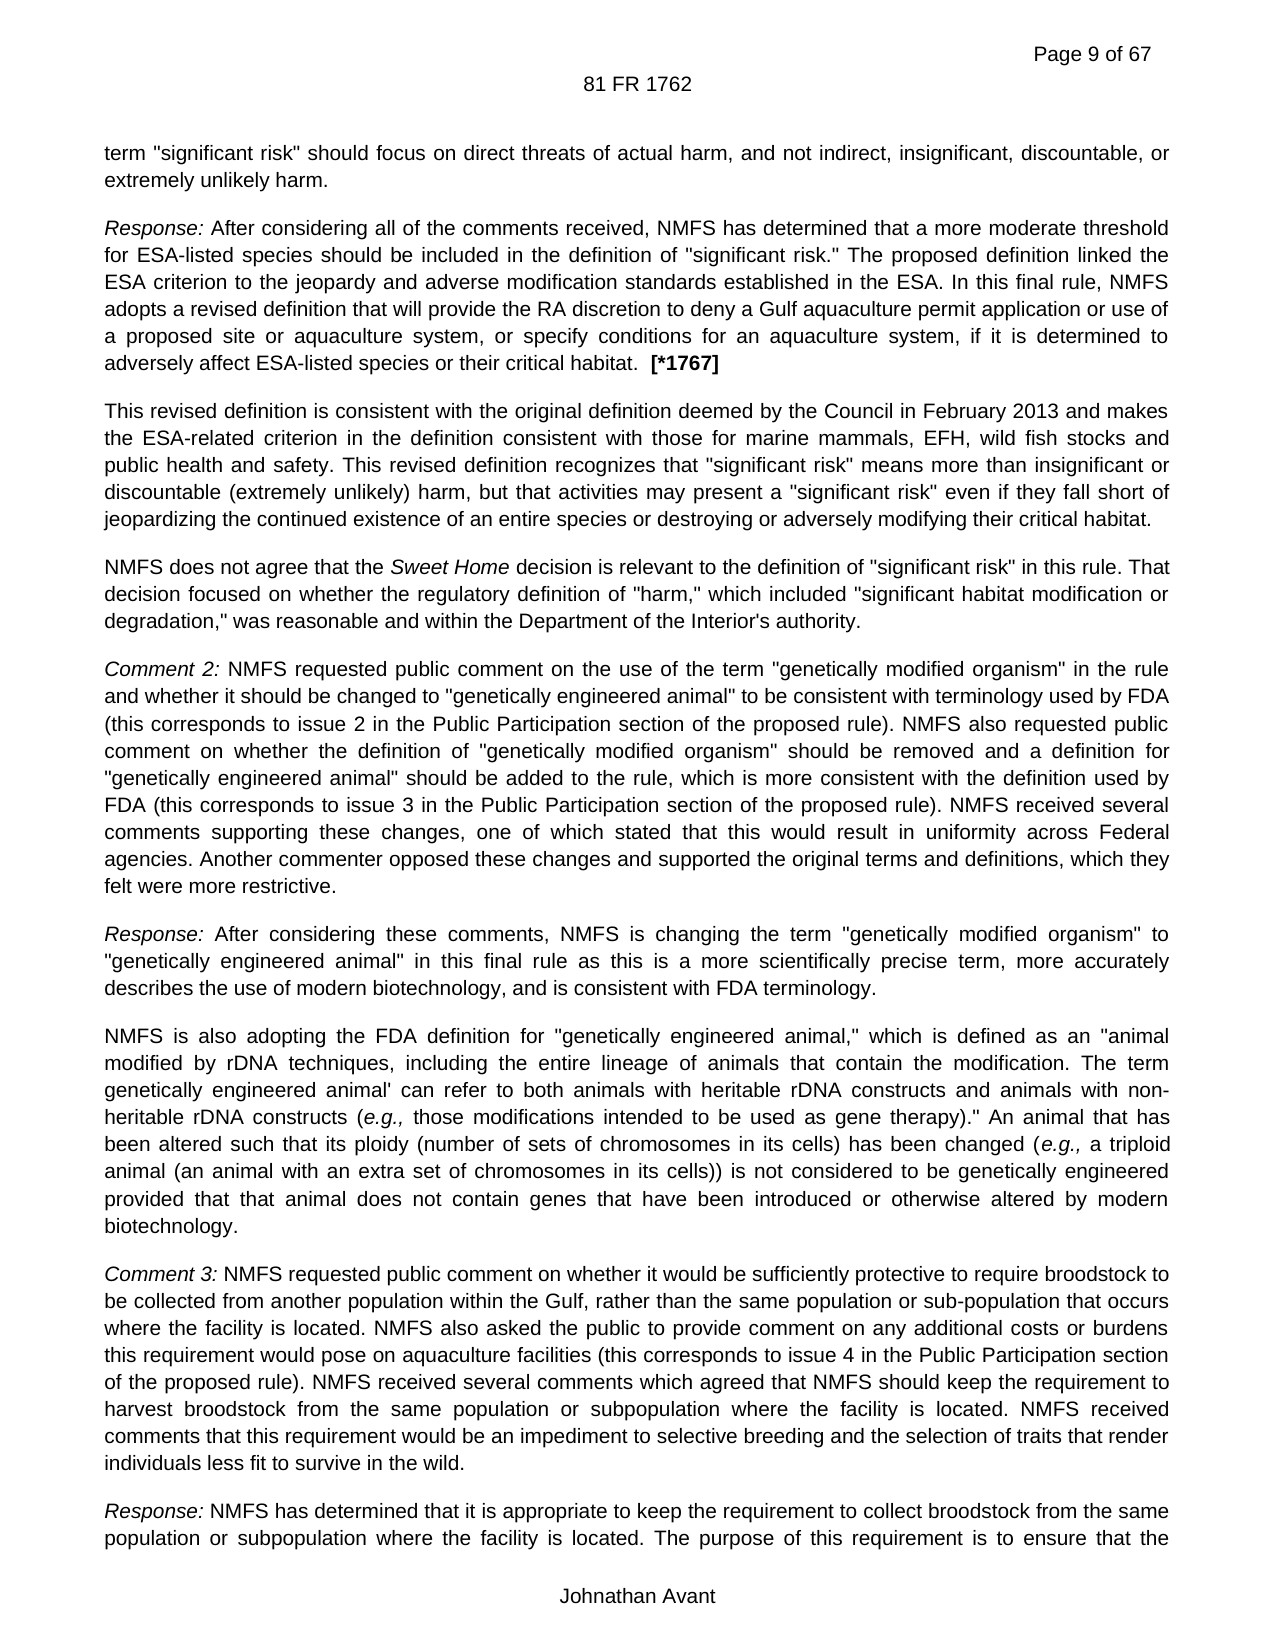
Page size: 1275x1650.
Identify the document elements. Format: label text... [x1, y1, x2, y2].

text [104, 137, 1171, 192]
text Response: After considering all of the comments received, NMFS has determined that a more moderate threshold for ESA-listed species should be included in the definition of "significant risk." The proposed definition linked the ESA criterion to the jeopardy and adverse modification standards established in the ESA. In this final rule, NMFS adopts a revised definition that will provide the RA discretion to deny a Gulf aquaculture permit application or use of a proposed site or aquaculture system, or specify conditions for an aquaculture system, if it is determined to adversely affect ESA-listed species or their critical habitat. [*1767] [104, 212, 1171, 375]
text Response: After considering these comments, NMFS is changing the term "genetically modified organism" to "genetically engineered animal" in this final rule as this is a more scientifically precise term, more accurately describes the use of modern biotechnology, and is consistent with FDA terminology. [104, 919, 1171, 1000]
text NMFS is also adopting the FDA definition for "genetically engineered animal," which is defined as an "animal modified by rDNA techniques, including the entire lineage of animals that contain the modification. The term genetically engineered animal' can refer to both animals with heritable rDNA constructs and animals with non-heritable rDNA constructs (e.g., those modifications intended to be used as gene therapy)." An animal that has been altered such that its ploidy (number of sets of chromosomes in its cells) has been changed (e.g., a triploid animal (an animal with an extra set of chromosomes in its cells)) is not considered to be genetically engineered provided that that animal does not contain genes that have been introduced or otherwise altered by modern biotechnology. [104, 1021, 1171, 1237]
text Comment 2: NMFS requested public comment on the use of the term "genetically modified organism" in the rule and whether it should be changed to "genetically engineered animal" to be consistent with terminology used by FDA (this corresponds to issue 2 in the Public Participation section of the proposed rule). NMFS also requested public comment on whether the definition of "genetically modified organism" should be removed and a definition for "genetically engineered animal" should be added to the rule, which is more consistent with the definition used by FDA (this corresponds to issue 3 in the Public Participation section of the proposed rule). NMFS received several comments supporting these changes, one of which stated that this would result in uniformity across Federal agencies. Another commenter opposed these changes and supported the original terms and definitions, which they felt were more restrictive. [104, 654, 1171, 898]
text This revised definition is consistent with the original definition deemed by the Council in February 2013 and makes the ESA-related criterion in the definition consistent with those for marine mammals, EFH, wild fish stocks and public health and safety. This revised definition recognizes that "significant risk" means more than insignificant or discountable (extremely unlikely) harm, but that activities may present a "significant risk" even if they fall short of jeopardizing the continued existence of an entire species or destroying or adversely modifying their critical habitat. [104, 396, 1171, 531]
text NMFS does not agree that the Sweet Home decision is relevant to the definition of "significant risk" in this rule. That decision focused on whether the regulatory definition of "harm," which included "significant habitat modification or degradation," was reasonable and within the Department of the Interior's authority. [104, 552, 1171, 633]
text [104, 1496, 1171, 1550]
text Comment 3: NMFS requested public comment on whether it would be sufficiently protective to require broodstock to be collected from another population within the Gulf, rather than the same population or sub-population that occurs where the facility is located. NMFS also asked the public to provide comment on any additional costs or burdens this requirement would pose on aquaculture facilities (this corresponds to issue 4 in the Public Participation section of the proposed rule). NMFS received several comments which agreed that NMFS should keep the requirement to harvest broodstock from the same population or subpopulation where the facility is located. NMFS received comments that this requirement would be an impediment to selective breeding and the selection of traits that render individuals less fit to survive in the wild. [104, 1258, 1171, 1475]
